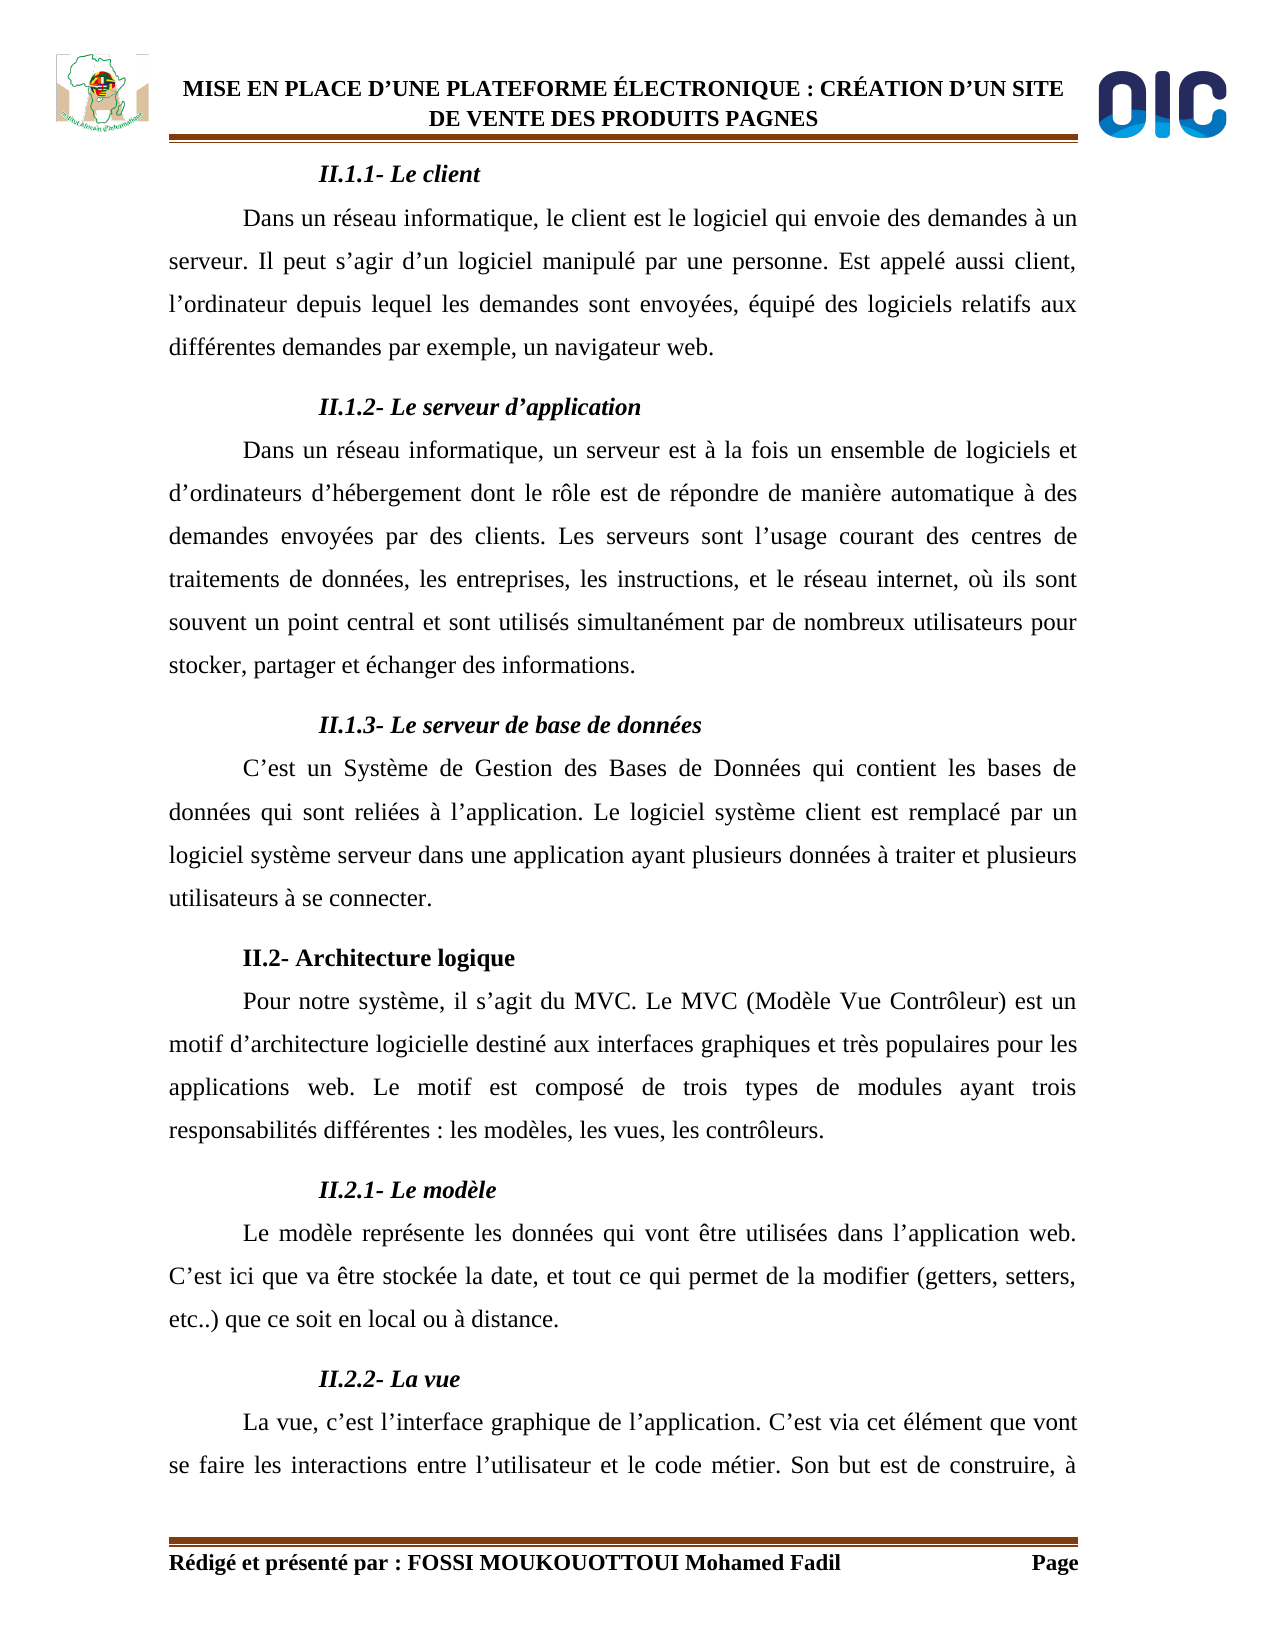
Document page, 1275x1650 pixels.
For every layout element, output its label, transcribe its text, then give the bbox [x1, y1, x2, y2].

subtitle II.1.2- Le serveur d’application [319, 392, 1078, 421]
subtitle II.2- Architecture logique [242, 943, 1078, 971]
subtitle II.2.2- La vue [319, 1364, 1078, 1393]
text Pour notre système, il s’agit du MVC. Le MVC (Modèle Vue Contrôleur) est un motif d’architecture logicielle destiné aux interfaces graphiques et très populaires pour les applications web. Le motif est composé de trois types de modules ayant trois responsabilités différentes : les modèles, les vues, les contrôleurs. [169, 986, 1078, 1144]
picture [1098, 71, 1227, 138]
text Le modèle représente les données qui vont être utilisées dans l’application web. C’est ici que va être stockée la date, et tout ce qui permet de la modifier (getters, setters, etc..) que ce soit en local ou à distance. [169, 1218, 1078, 1333]
text Dans un réseau informatique, le client est le logiciel qui envoie des demandes à un serveur. Il peut s’agir d’un logiciel manipulé par une personne. Est appelé aussi client, l’ordinateur depuis lequel les demandes sont envoyées, équipé des logiciels relatifs aux différentes demandes par exemple, un navigateur web. [169, 203, 1078, 361]
subtitle II.1.1- Le client [319, 159, 1078, 188]
text Dans un réseau informatique, un serveur est à la fois un ensemble de logiciels et d’ordinateurs d’hébergement dont le rôle est de répondre de manière automatique à des demandes envoyées par des clients. Les serveurs sont l’usage courant des centres de traitements de données, les entreprises, les instructions, et le réseau internet, où ils sont souvent un point central et sont utilisés simultanément par de nombreux utilisateurs pour stocker, partager et échanger des informations. [169, 435, 1078, 679]
text C’est un Système de Gestion des Bases de Données qui contient les bases de données qui sont reliées à l’application. Le logiciel système client est remplacé par un logiciel système serveur dans une application ayant plusieurs données à traiter et plusieurs utilisateurs à se connecter. [169, 753, 1078, 912]
subtitle II.2.1- Le modèle [319, 1175, 1078, 1204]
subtitle II.1.3- Le serveur de base de données [319, 710, 1078, 739]
picture [50, 45, 154, 135]
